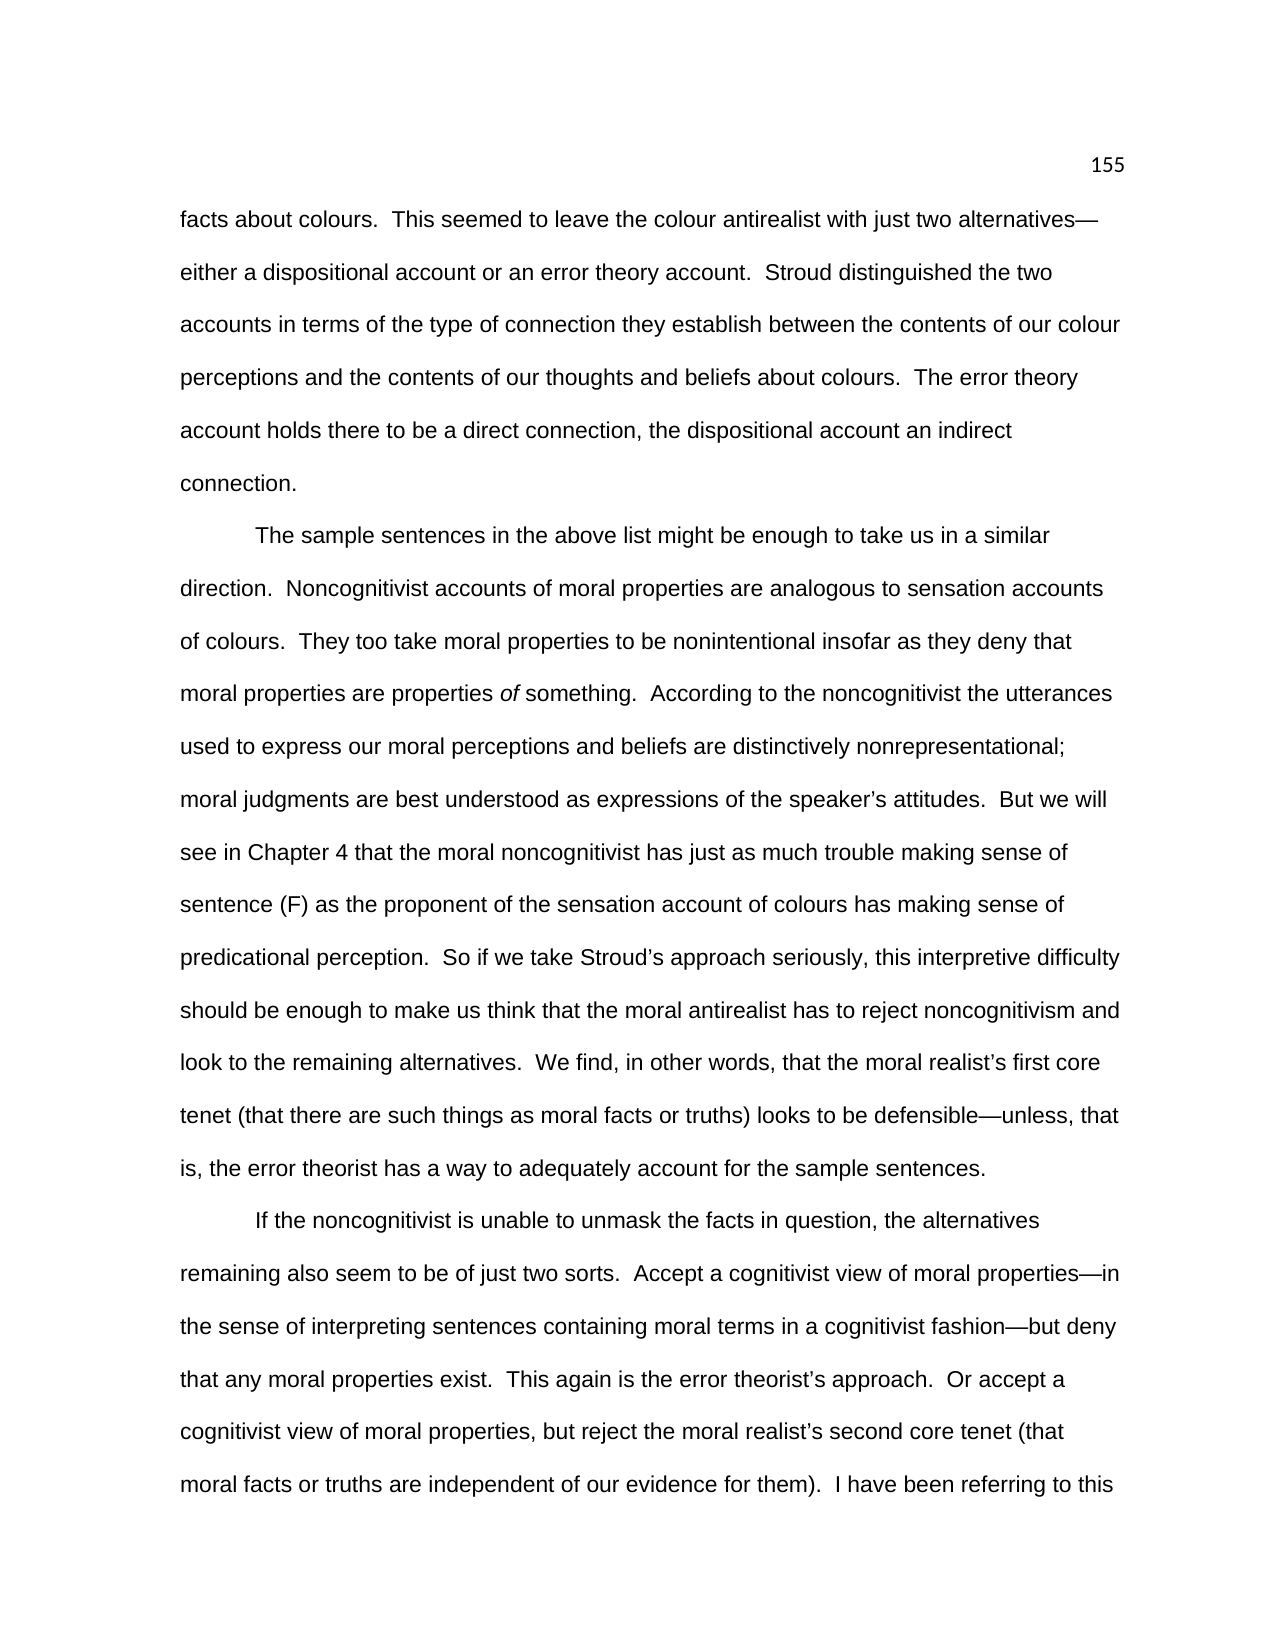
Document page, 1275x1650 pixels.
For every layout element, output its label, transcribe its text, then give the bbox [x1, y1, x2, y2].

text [180, 206, 1125, 496]
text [180, 1207, 1125, 1497]
text The sample sentences in the above list might be enough to take us in a similar direction. Noncognitivist accounts of moral properties are analogous to sensation accounts of colours. They too take moral properties to be nonintentional insofar as they deny that moral properties are properties of something. According to the noncognitivist the utterances used to express our moral perceptions and beliefs are distinctively nonrepresentational; moral judgments are best understood as expressions of the speaker’s attitudes. But we will see in Chapter 4 that the moral noncognitivist has just as much trouble making sense of sentence (F) as the proponent of the sensation account of colours has making sense of predicational perception. So if we take Stroud’s approach seriously, this interpretive difficulty should be enough to make us think that the moral antirealist has to reject noncognitivism and look to the remaining alternatives. We find, in other words, that the moral realist’s first core tenet (that there are such things as moral facts or truths) looks to be defensible—unless, that is, the error theorist has a way to adequately account for the sample sentences. [180, 522, 1125, 1181]
